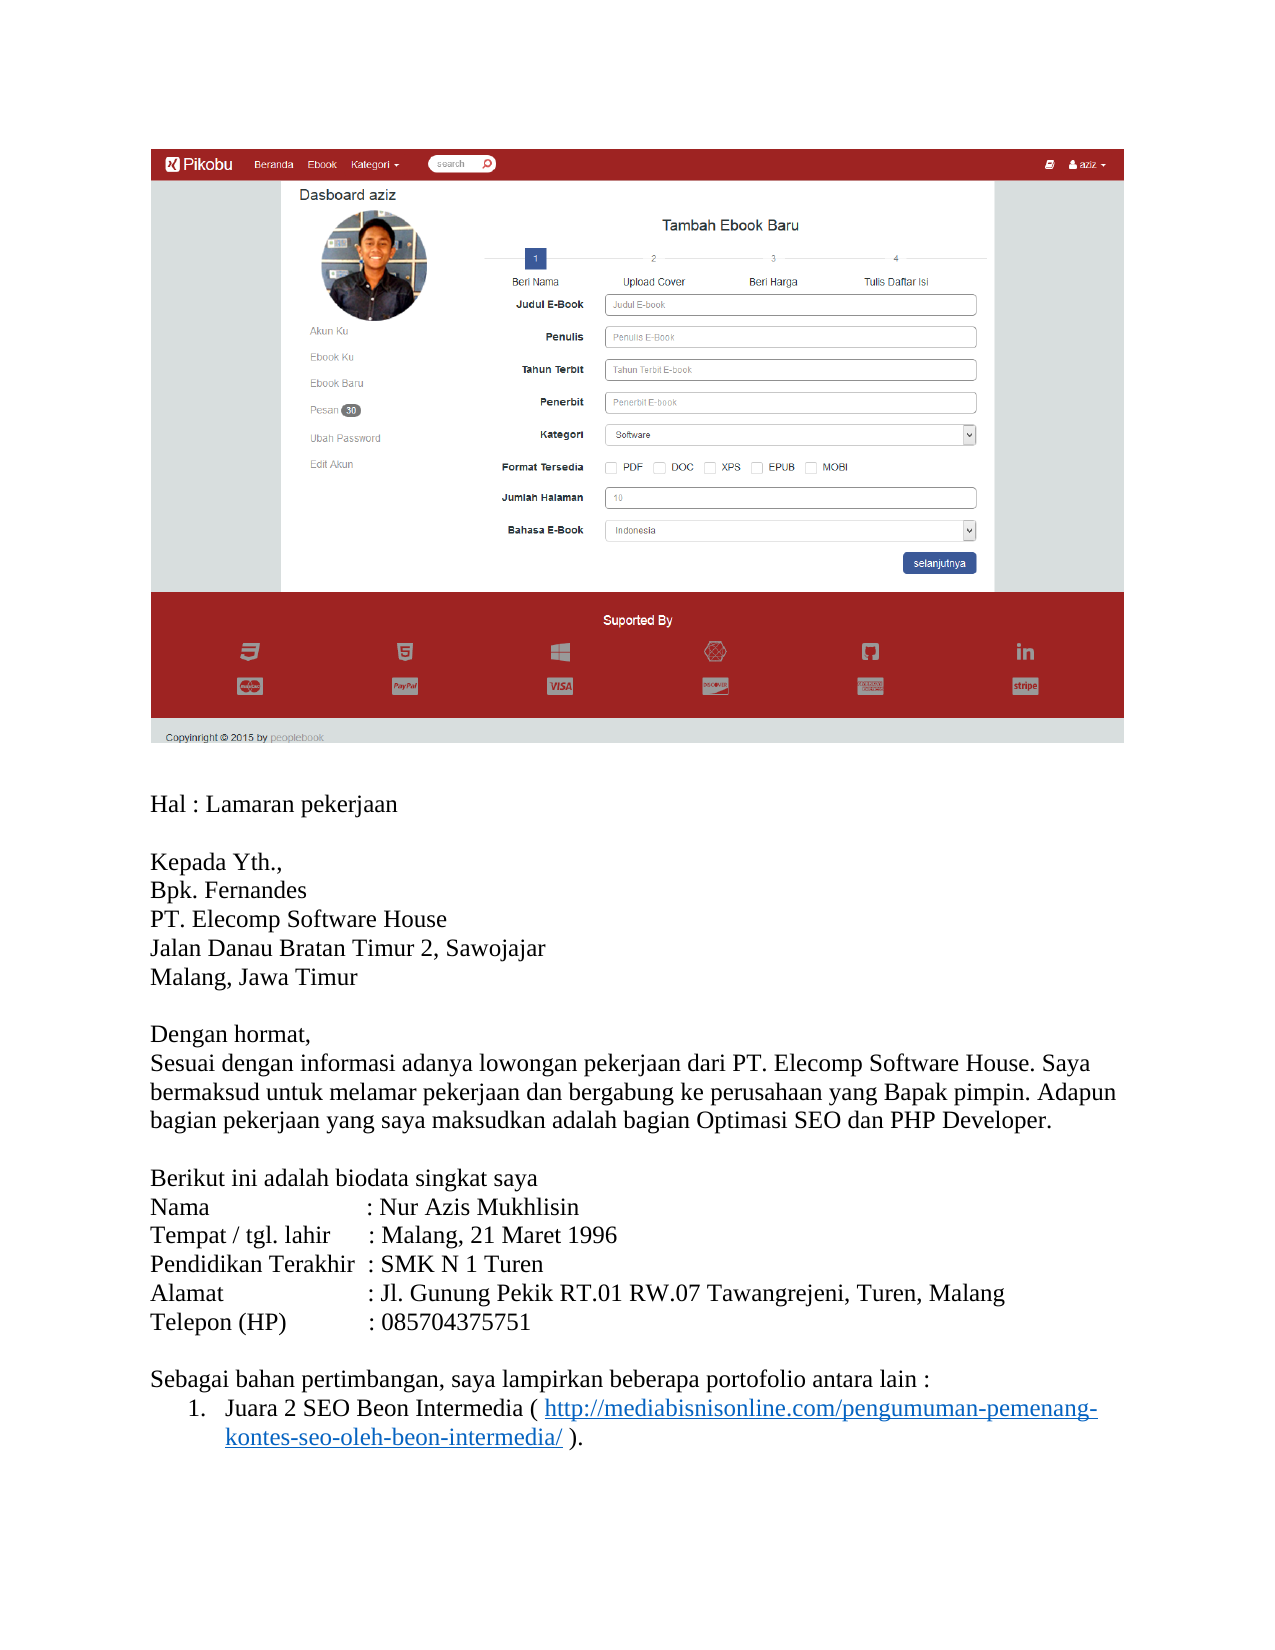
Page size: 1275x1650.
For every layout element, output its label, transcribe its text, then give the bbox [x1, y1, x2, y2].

text Malang, Jawa Timur [150, 962, 1125, 990]
picture [151, 149, 1124, 743]
text Jalan Danau Bratan Timur 2, Sawojajar [150, 933, 1125, 962]
list Juara 2 SEO Beon Intermedia ( http://mediabisnisonline.com/pengumuman-pemenang-kontes-seo-oleh-beon-intermedia/ ). [187, 1393, 1125, 1450]
text Sesuai dengan informasi adanya lowongan pekerjaan dari PT. Elecomp Software House. Saya bermaksud untuk melamar pekerjaan dan bergabung ke perusahaan yang Bapak pimpin. Adapun bagian pekerjaan yang saya maksudkan adalah bagian Optimasi SEO dan PHP Developer. [150, 1048, 1125, 1134]
text Alamat : Jl. Gunung Pekik RT.01 RW.07 Tawangrejeni, Turen, Malang [150, 1278, 1125, 1307]
text Sebagai bahan pertimbangan, saya lampirkan beberapa portofolio antara lain : [150, 1364, 1125, 1393]
text Telepon (HP) : 085704375751 [150, 1307, 1125, 1335]
text PT. Elecomp Software House [150, 904, 1125, 933]
text Tempat / tgl. lahir : Malang, 21 Maret 1996 [150, 1220, 1125, 1249]
text Berikut ini adalah biodata singkat saya [150, 1163, 1125, 1192]
text Kepada Yth., [150, 847, 1125, 875]
text Pendidikan Terakhir : SMK N 1 Turen [150, 1249, 1125, 1278]
text Hal : Lamaran pekerjaan [150, 789, 1125, 818]
text Bpk. Fernandes [150, 875, 1125, 904]
text Dengan hormat, [150, 1019, 1125, 1048]
text Nama : Nur Azis Mukhlisin [150, 1192, 1125, 1220]
